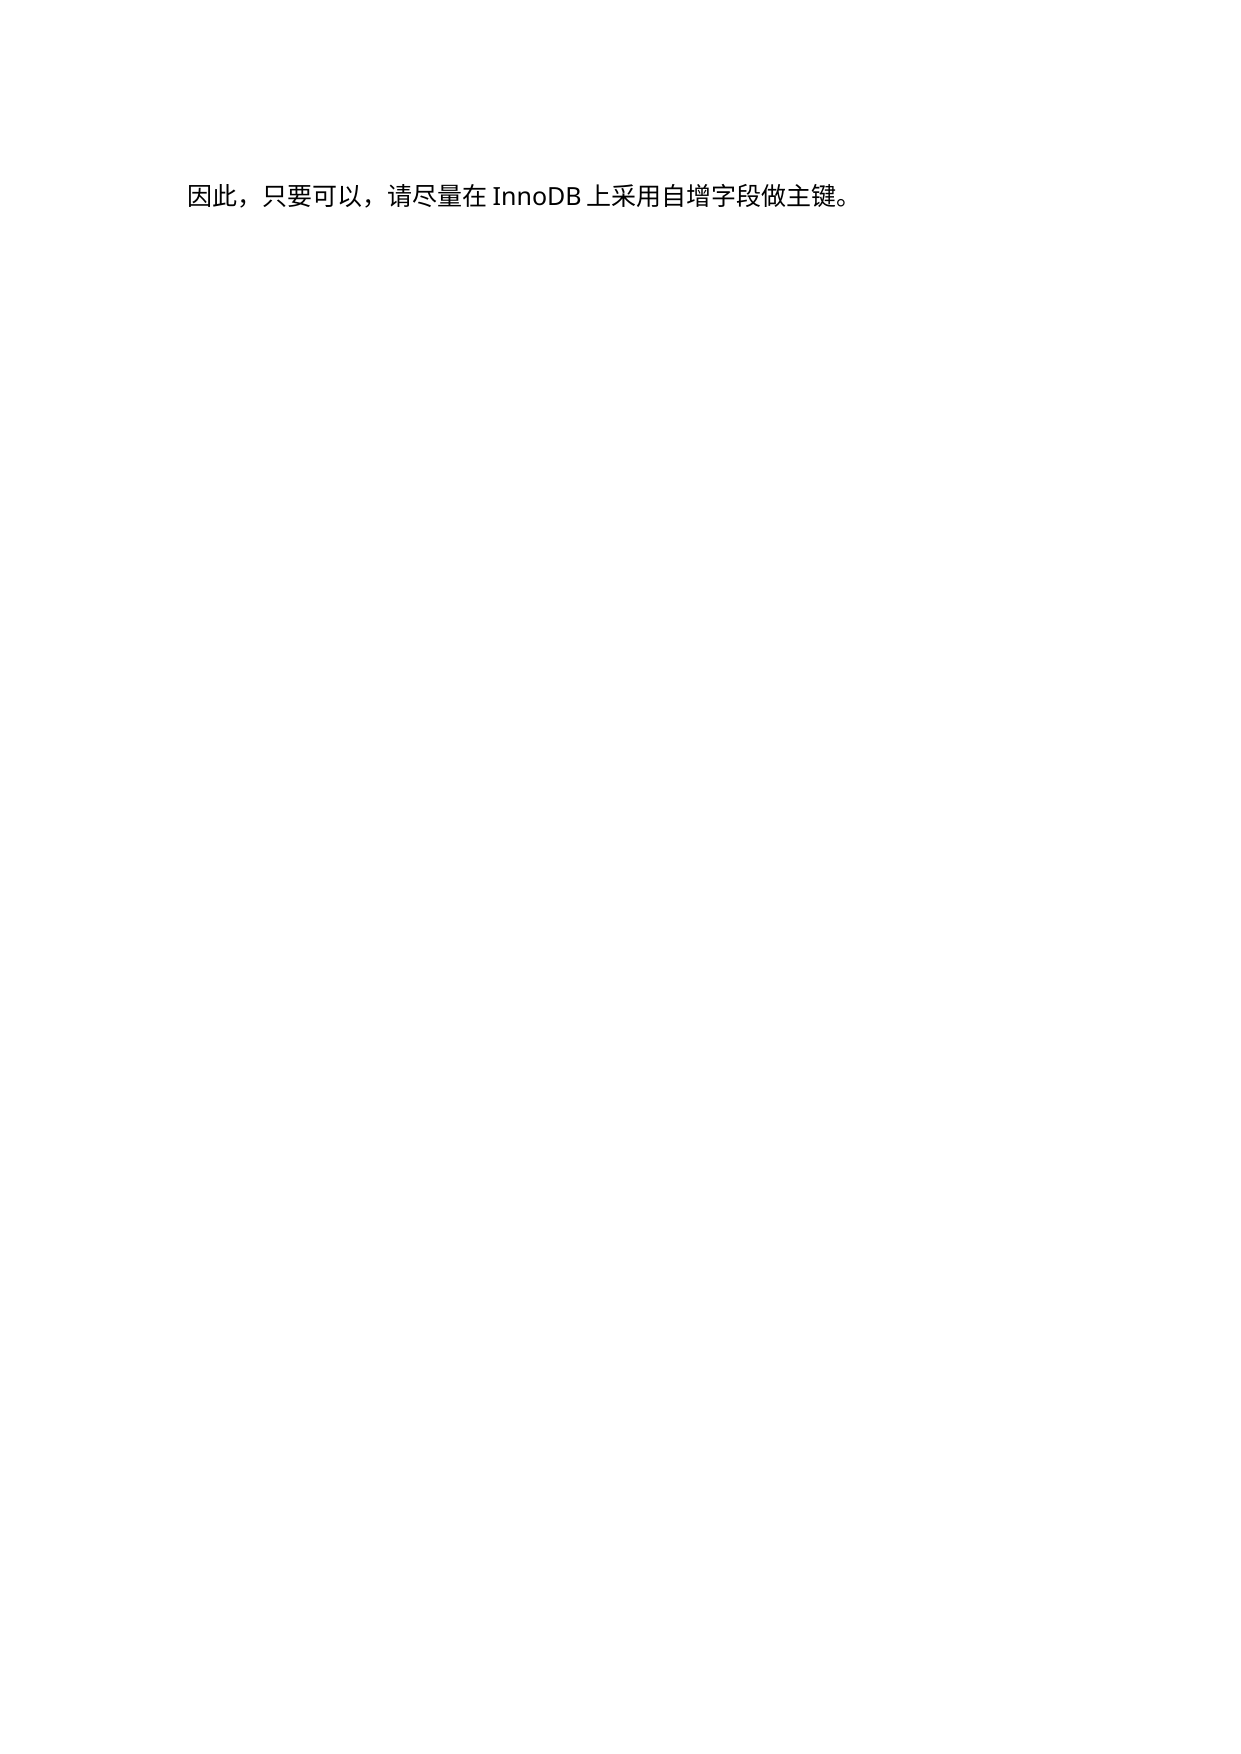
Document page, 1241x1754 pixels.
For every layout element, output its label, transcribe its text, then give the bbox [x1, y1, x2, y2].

text 因此，只要可以，请尽量在InnoDB上采用自增字段做主键。 [187, 162, 1053, 227]
